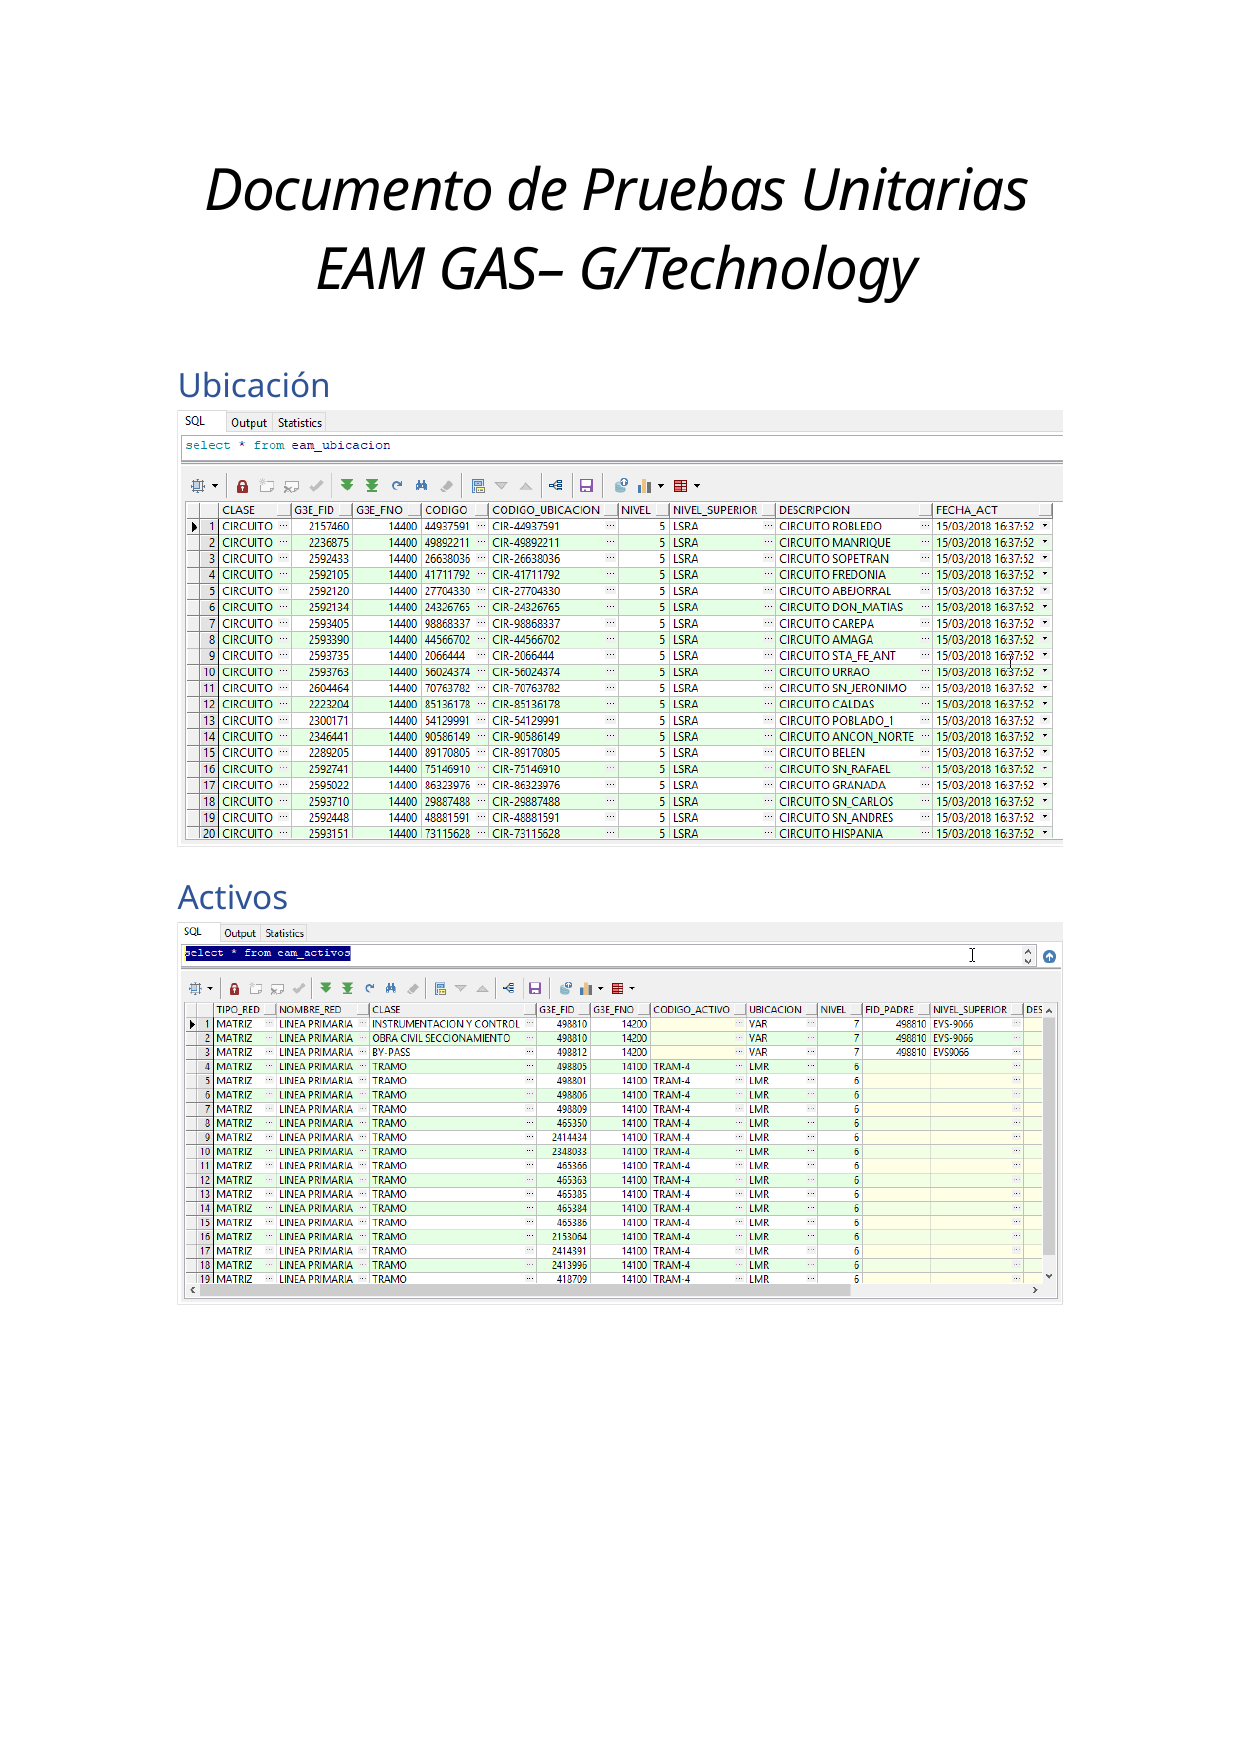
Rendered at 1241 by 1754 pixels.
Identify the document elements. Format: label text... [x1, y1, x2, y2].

subtitle Ubicación [177, 362, 1063, 407]
title Documento de Pruebas Unitarias [177, 148, 1063, 227]
subtitle Activos [177, 874, 1063, 919]
picture [177, 410, 1063, 847]
picture [177, 922, 1063, 1305]
title EAM GAS– G/Technology [177, 227, 1063, 307]
